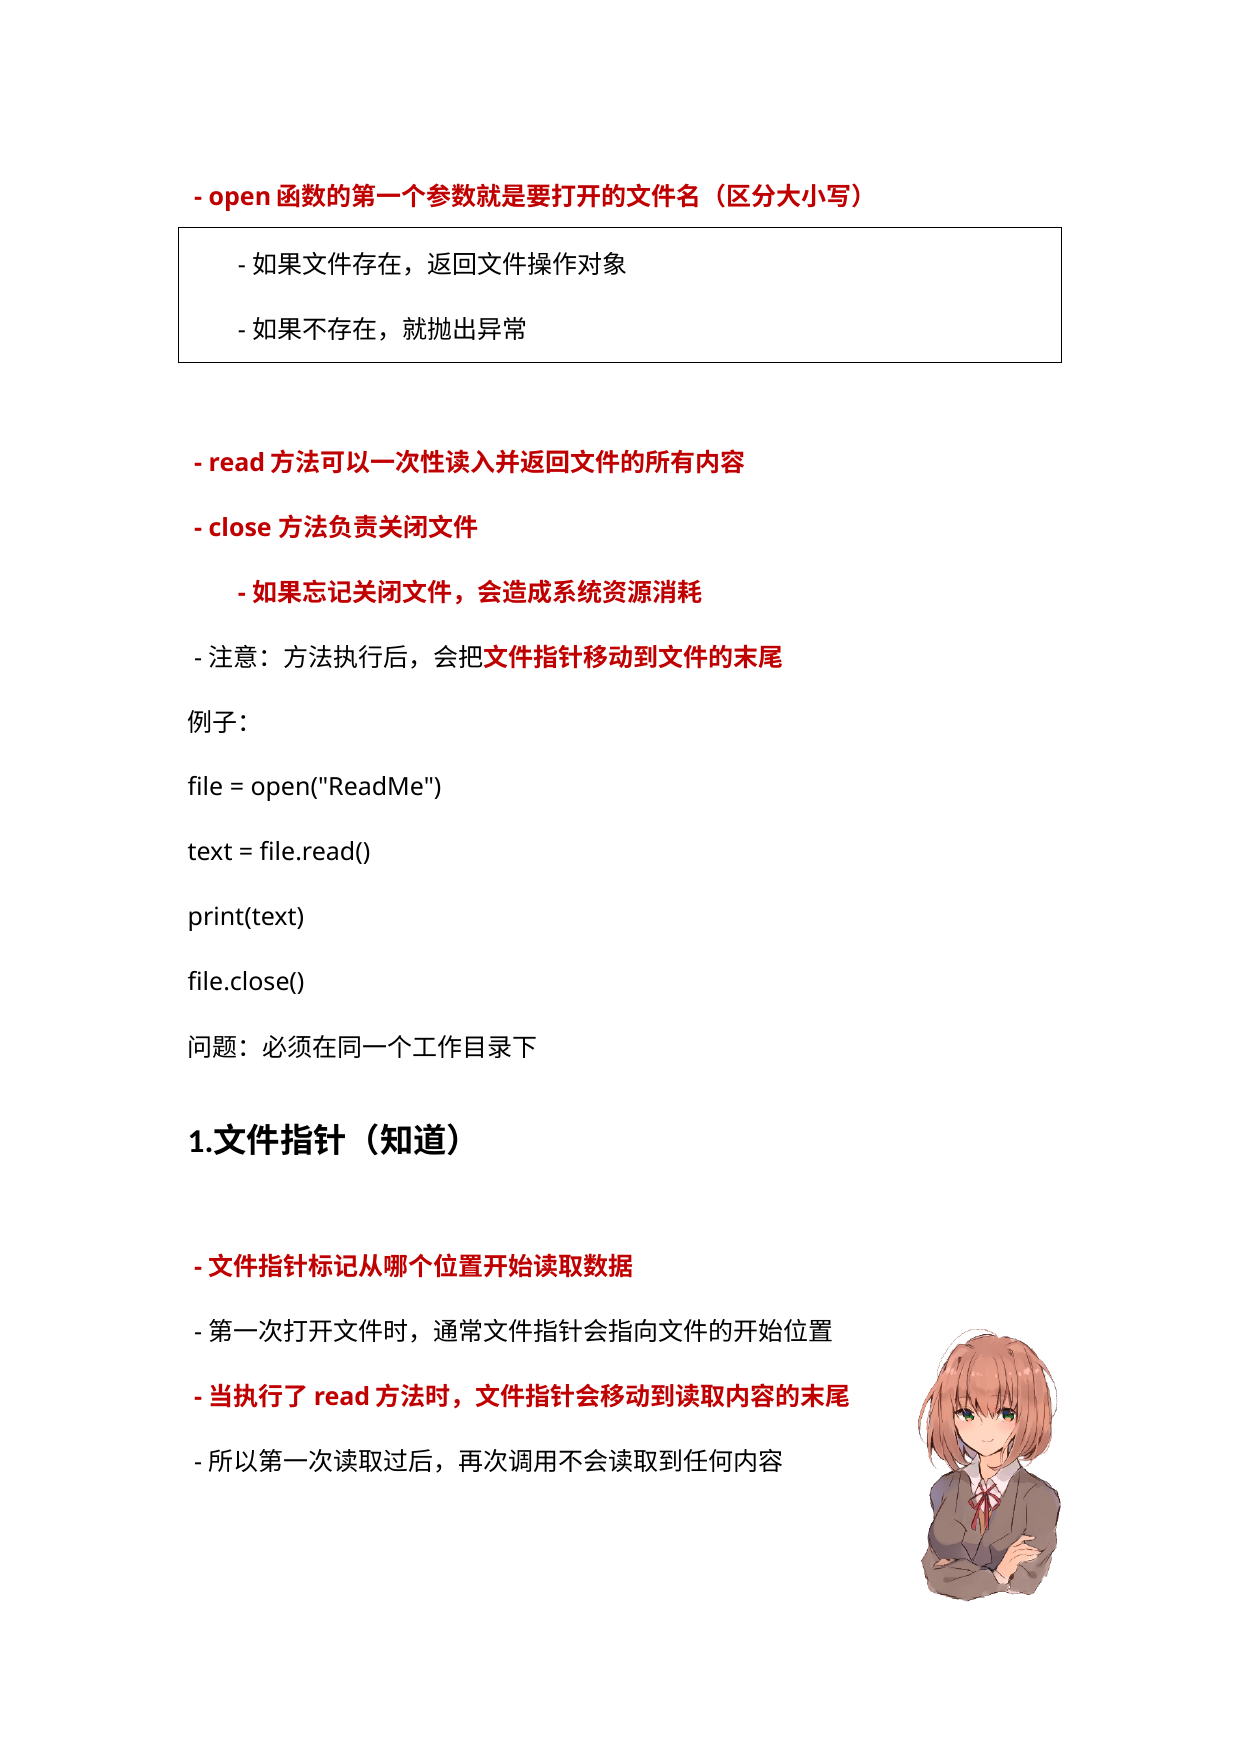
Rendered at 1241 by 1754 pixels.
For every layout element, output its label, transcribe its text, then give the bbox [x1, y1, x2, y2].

text - 第一次打开文件时，通常文件指针会指向文件的开始位置 [187, 1297, 1053, 1362]
text - open函数的第一个参数就是要打开的文件名（区分大小写） [187, 162, 1053, 227]
subtitle 1.文件指针（知道） [187, 1105, 1053, 1170]
text - 如果文件存在，返回文件操作对象 [179, 228, 1061, 292]
text 例子： [187, 688, 1053, 753]
text text = file.read() [187, 818, 1053, 883]
picture [879, 1321, 1106, 1604]
text - 所以第一次读取过后，再次调用不会读取到任何内容 [187, 1427, 1053, 1492]
text - 如果忘记关闭文件，会造成系统资源消耗 [187, 558, 1053, 623]
text - 当执行了read方法时，文件指针会移动到读取内容的末尾 [187, 1362, 1053, 1427]
text - close 方法负责关闭文件 [187, 493, 1053, 558]
text - 注意：方法执行后，会把文件指针移动到文件的末尾 [187, 623, 1053, 688]
text print(text) [187, 883, 1053, 948]
text - 文件指针标记从哪个位置开始读取数据 [187, 1232, 1053, 1297]
text - read方法可以一次性读入并返回文件的所有内容 [187, 428, 1053, 493]
text file = open("ReadMe") [187, 753, 1053, 818]
text - 如果不存在，就抛出异常 [179, 292, 1061, 362]
text 问题：必须在同一个工作目录下 [187, 1013, 1053, 1078]
text file.close() [187, 948, 1053, 1013]
